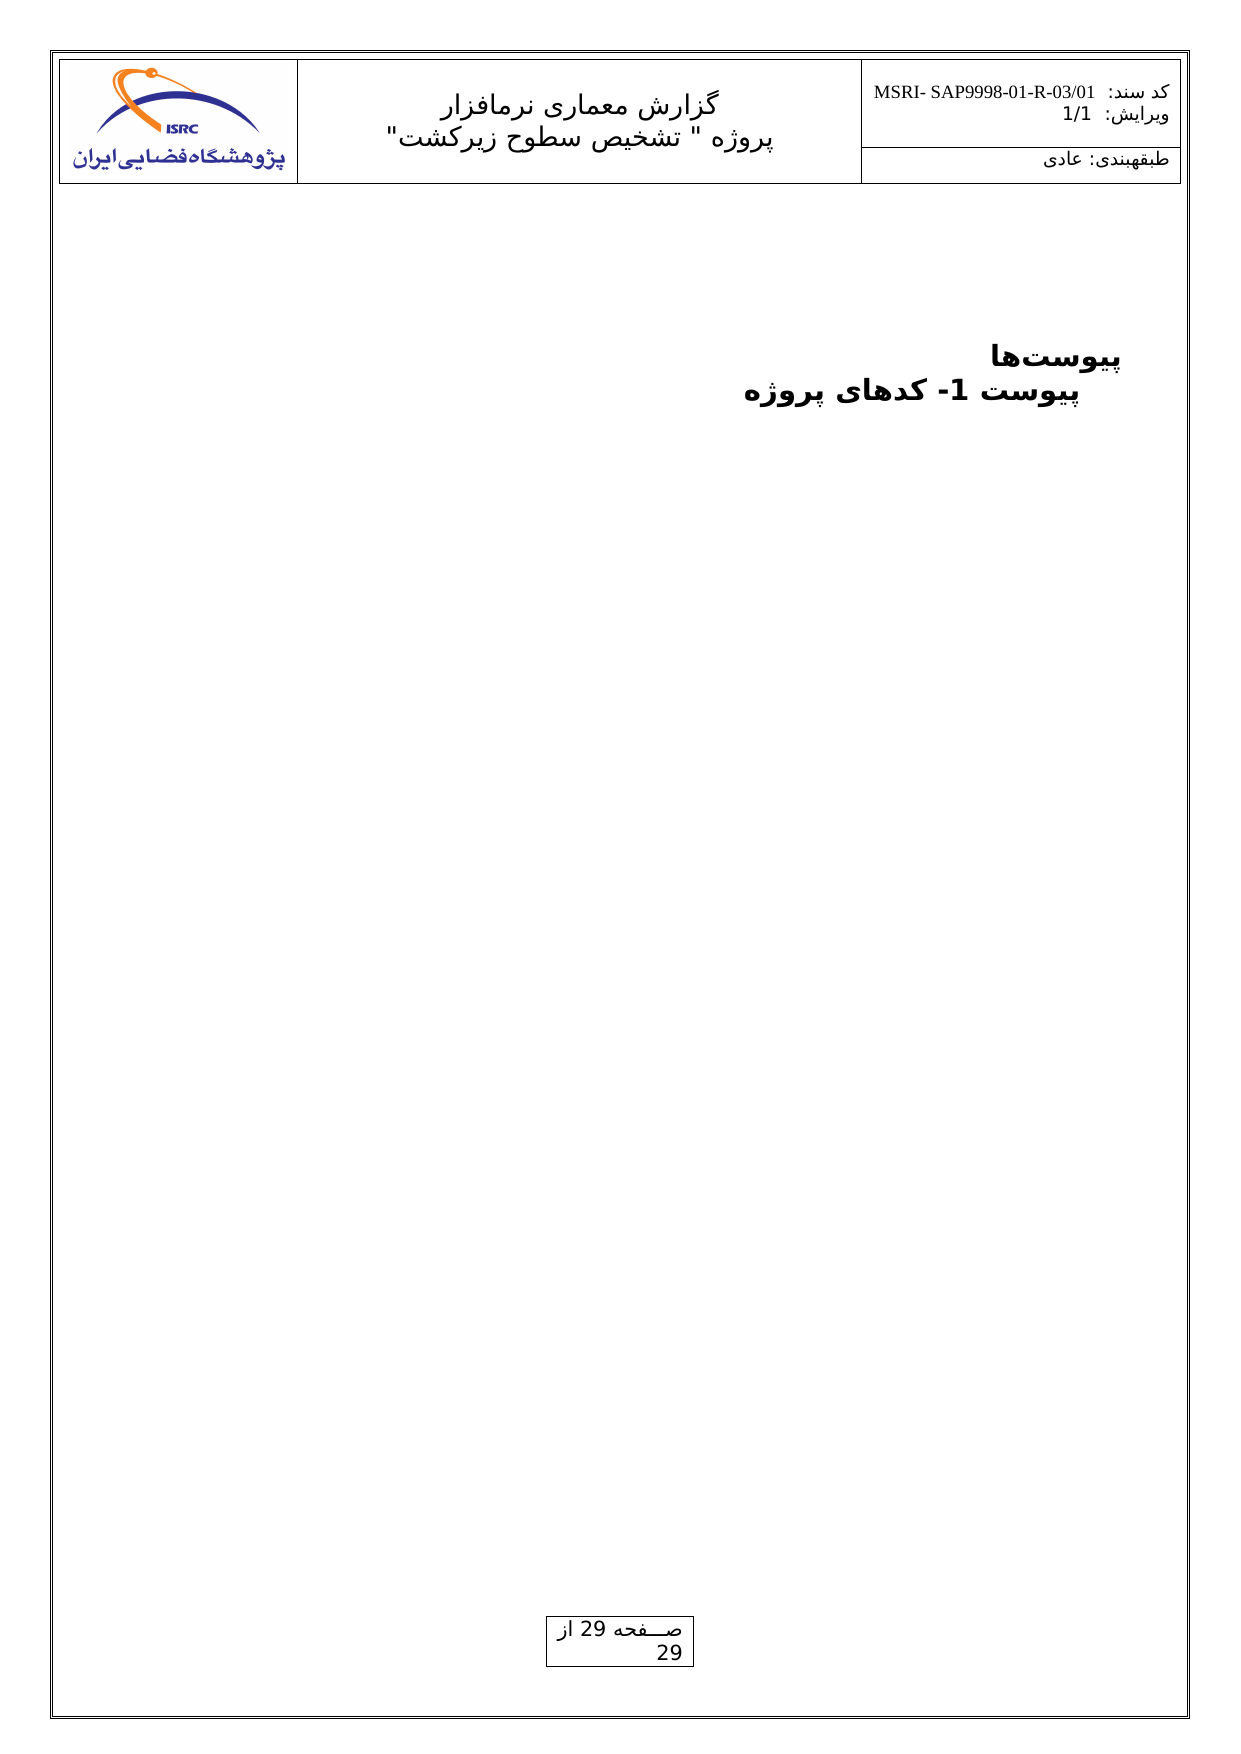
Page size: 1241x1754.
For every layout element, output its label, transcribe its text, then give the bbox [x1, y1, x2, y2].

text پیوست 1- کدهای پروژه [118, 373, 1122, 407]
subtitle پیوست‌ها [118, 339, 1122, 373]
picture [70, 60, 287, 175]
